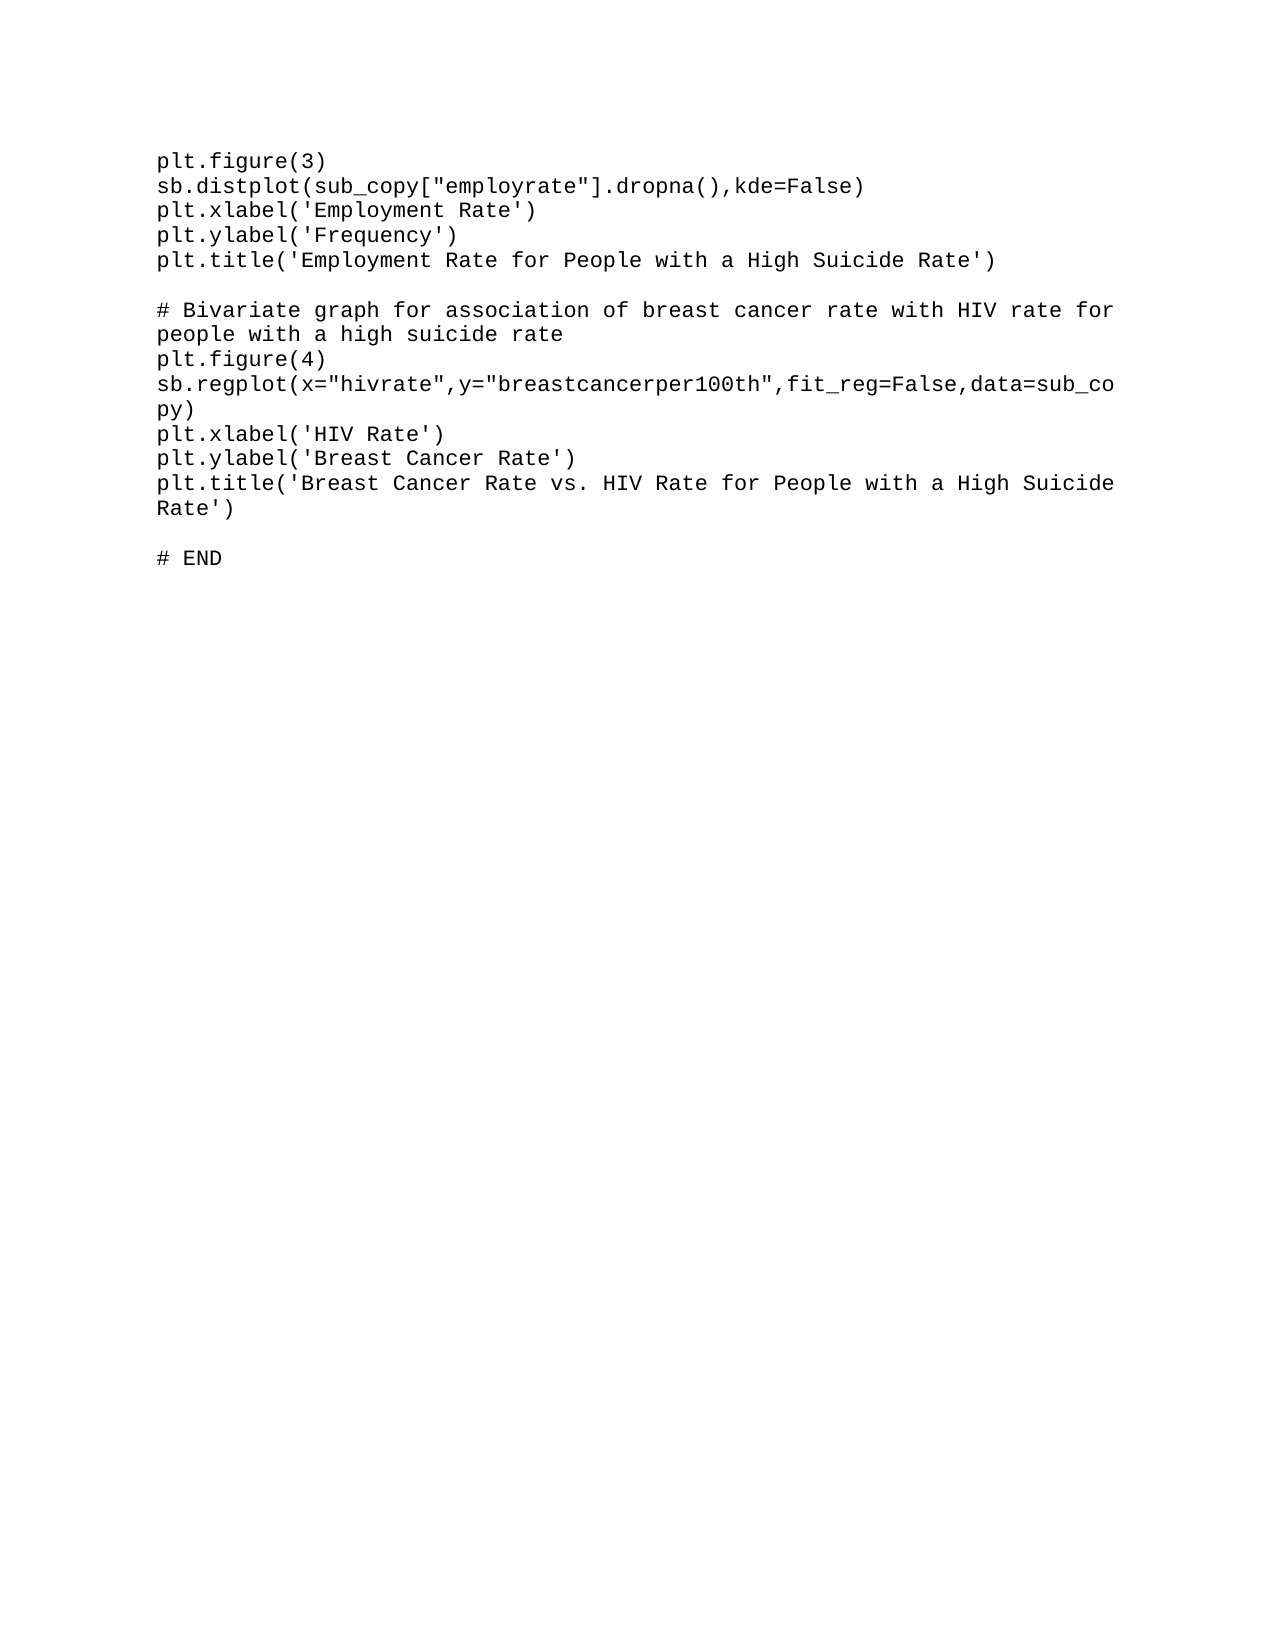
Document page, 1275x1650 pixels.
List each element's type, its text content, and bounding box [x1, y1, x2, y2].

text sb.regplot(x="hivrate",y="breastcancerper100th",fit_reg=False,data=sub_copy) [156, 373, 1118, 423]
text plt.title('Breast Cancer Rate vs. HIV Rate for People with a High Suicide Rate') [156, 472, 1118, 522]
text sb.distplot(sub_copy["employrate"].dropna(),kde=False) [156, 175, 1118, 199]
text plt.ylabel('Frequency') [156, 224, 1118, 249]
text # END [156, 547, 1118, 571]
text plt.xlabel('Employment Rate') [156, 199, 1118, 224]
text plt.figure(3) [156, 150, 1118, 175]
text plt.ylabel('Breast Cancer Rate') [156, 447, 1118, 472]
text plt.xlabel('HIV Rate') [156, 423, 1118, 447]
text plt.title('Employment Rate for People with a High Suicide Rate') [156, 249, 1118, 274]
text # Bivariate graph for association of breast cancer rate with HIV rate for people with a high suicide rate [156, 299, 1118, 348]
text plt.figure(4) [156, 348, 1118, 373]
